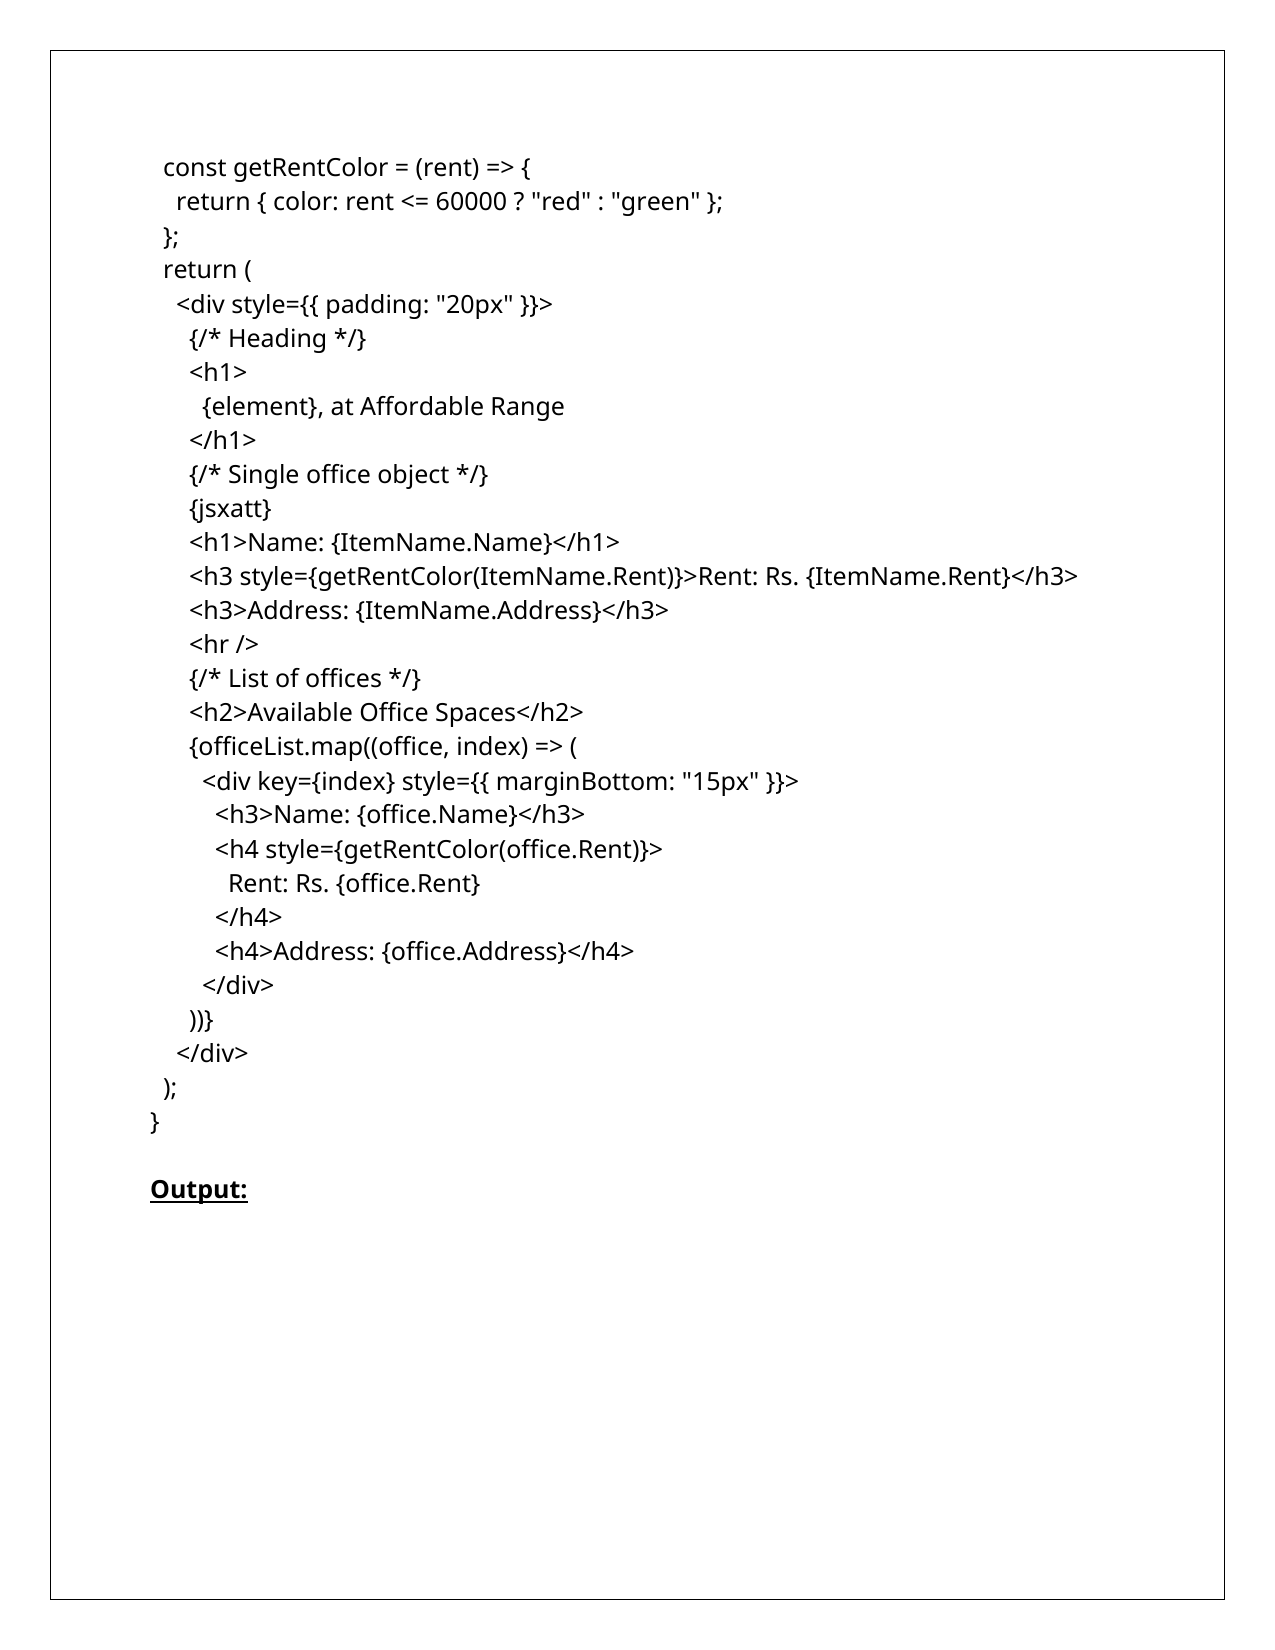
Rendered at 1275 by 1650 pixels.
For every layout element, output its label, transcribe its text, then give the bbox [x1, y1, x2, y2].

text {/* List of offices */} [150, 661, 1125, 695]
text </h4> [150, 899, 1125, 933]
text return ( [150, 252, 1125, 286]
text <h3>Name: {office.Name}</h3> [150, 797, 1125, 831]
text {/* Single office object */} [150, 457, 1125, 491]
text <h2>Available Office Spaces</h2> [150, 695, 1125, 729]
text ); [150, 1070, 1125, 1104]
text Output: [150, 1172, 1125, 1206]
text <div style={{ padding: "20px" }}> [150, 286, 1125, 320]
text <h1> [150, 354, 1125, 388]
text {officeList.map((office, index) => ( [150, 729, 1125, 763]
text </h1> [150, 422, 1125, 457]
text <h1>Name: {ItemName.Name}</h1> [150, 525, 1125, 559]
text <h3 style={getRentColor(ItemName.Rent)}>Rent: Rs. {ItemName.Rent}</h3> [150, 559, 1125, 593]
text <h4 style={getRentColor(office.Rent)}> [150, 831, 1125, 865]
text {element}, at Affordable Range [150, 388, 1125, 422]
text <hr /> [150, 627, 1125, 661]
text </div> [150, 967, 1125, 1002]
text ))} [150, 1002, 1125, 1036]
text return { color: rent <= 60000 ? "red" : "green" }; [150, 184, 1125, 218]
text <h3>Address: {ItemName.Address}</h3> [150, 593, 1125, 627]
text <h4>Address: {office.Address}</h4> [150, 933, 1125, 967]
text </div> [150, 1036, 1125, 1070]
text } [150, 1104, 1125, 1138]
text {jsxatt} [150, 491, 1125, 525]
text Rent: Rs. {office.Rent} [150, 865, 1125, 899]
text const getRentColor = (rent) => { [150, 150, 1125, 184]
text }; [150, 218, 1125, 252]
text {/* Heading */} [150, 320, 1125, 354]
text <div key={index} style={{ marginBottom: "15px" }}> [150, 763, 1125, 797]
